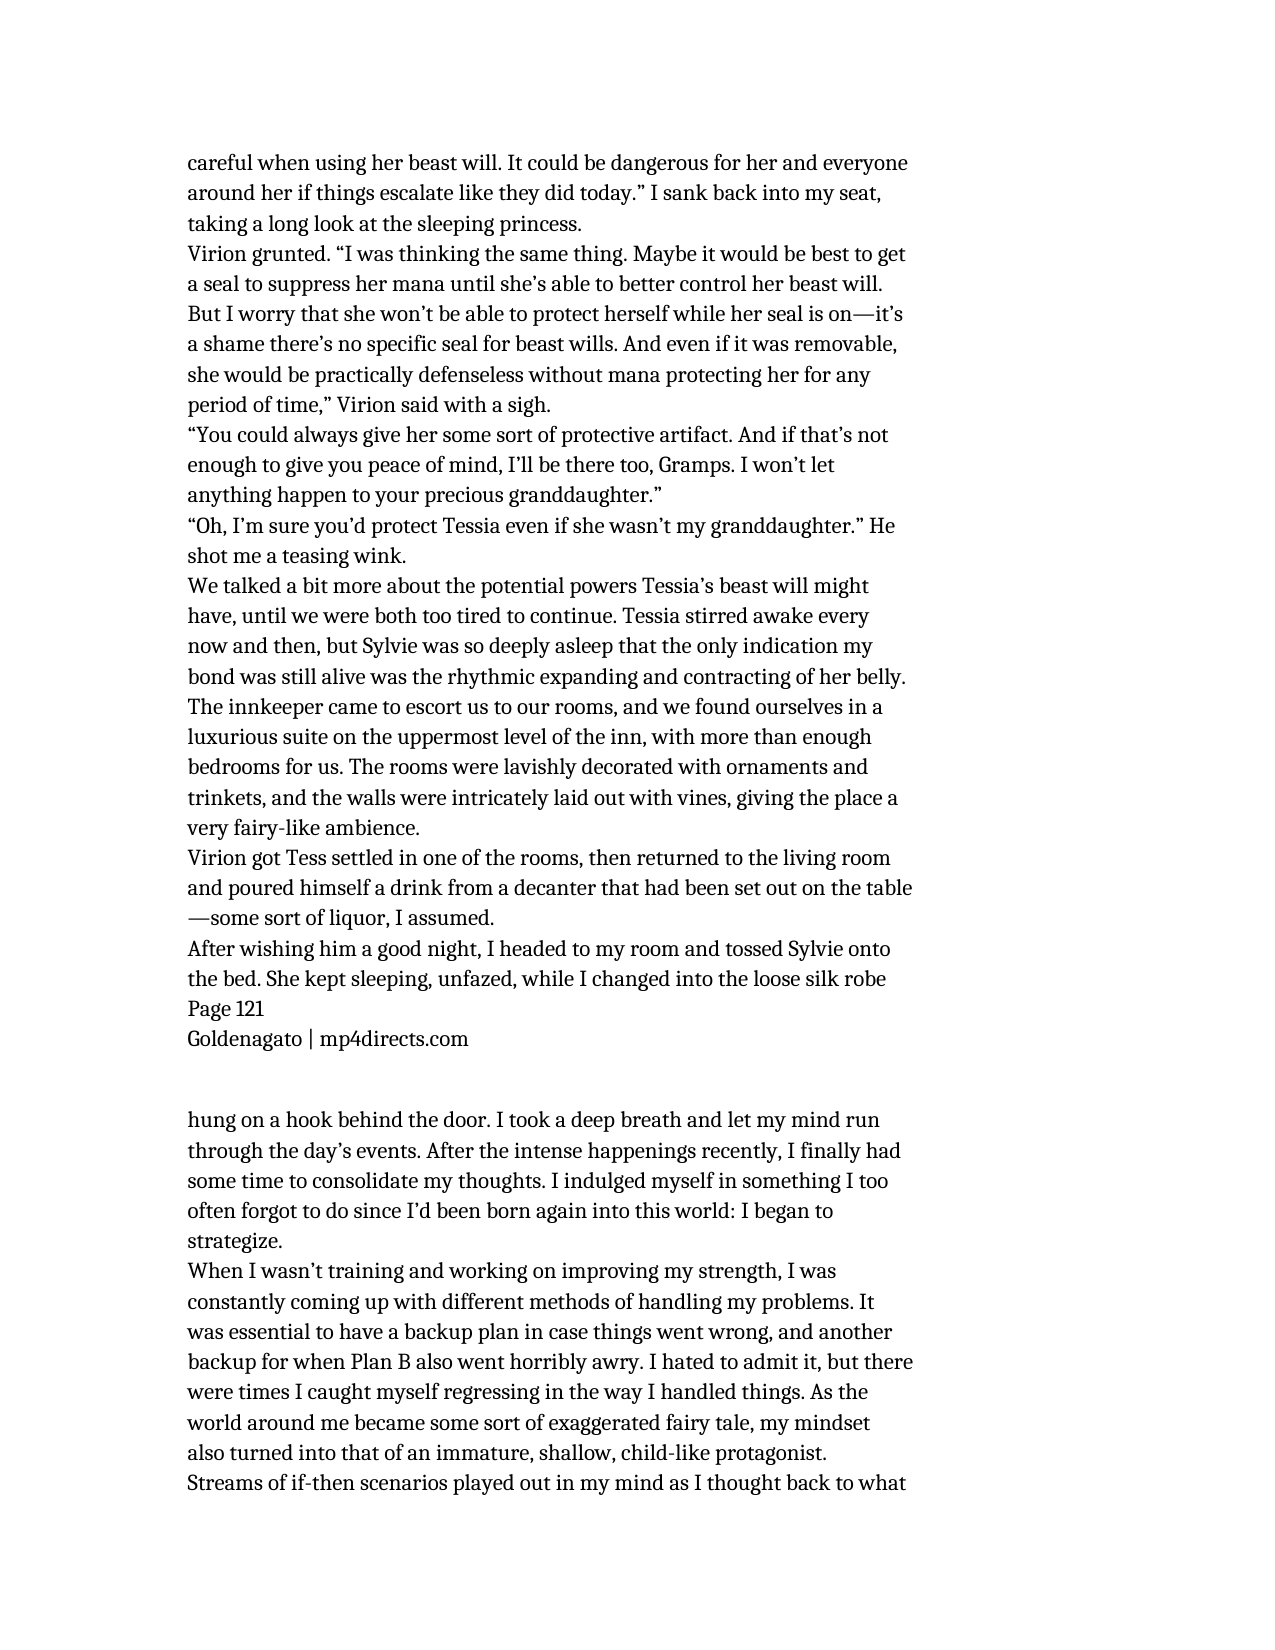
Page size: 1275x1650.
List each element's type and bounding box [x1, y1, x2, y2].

text [187, 150, 1087, 1083]
text [187, 1107, 1087, 1496]
